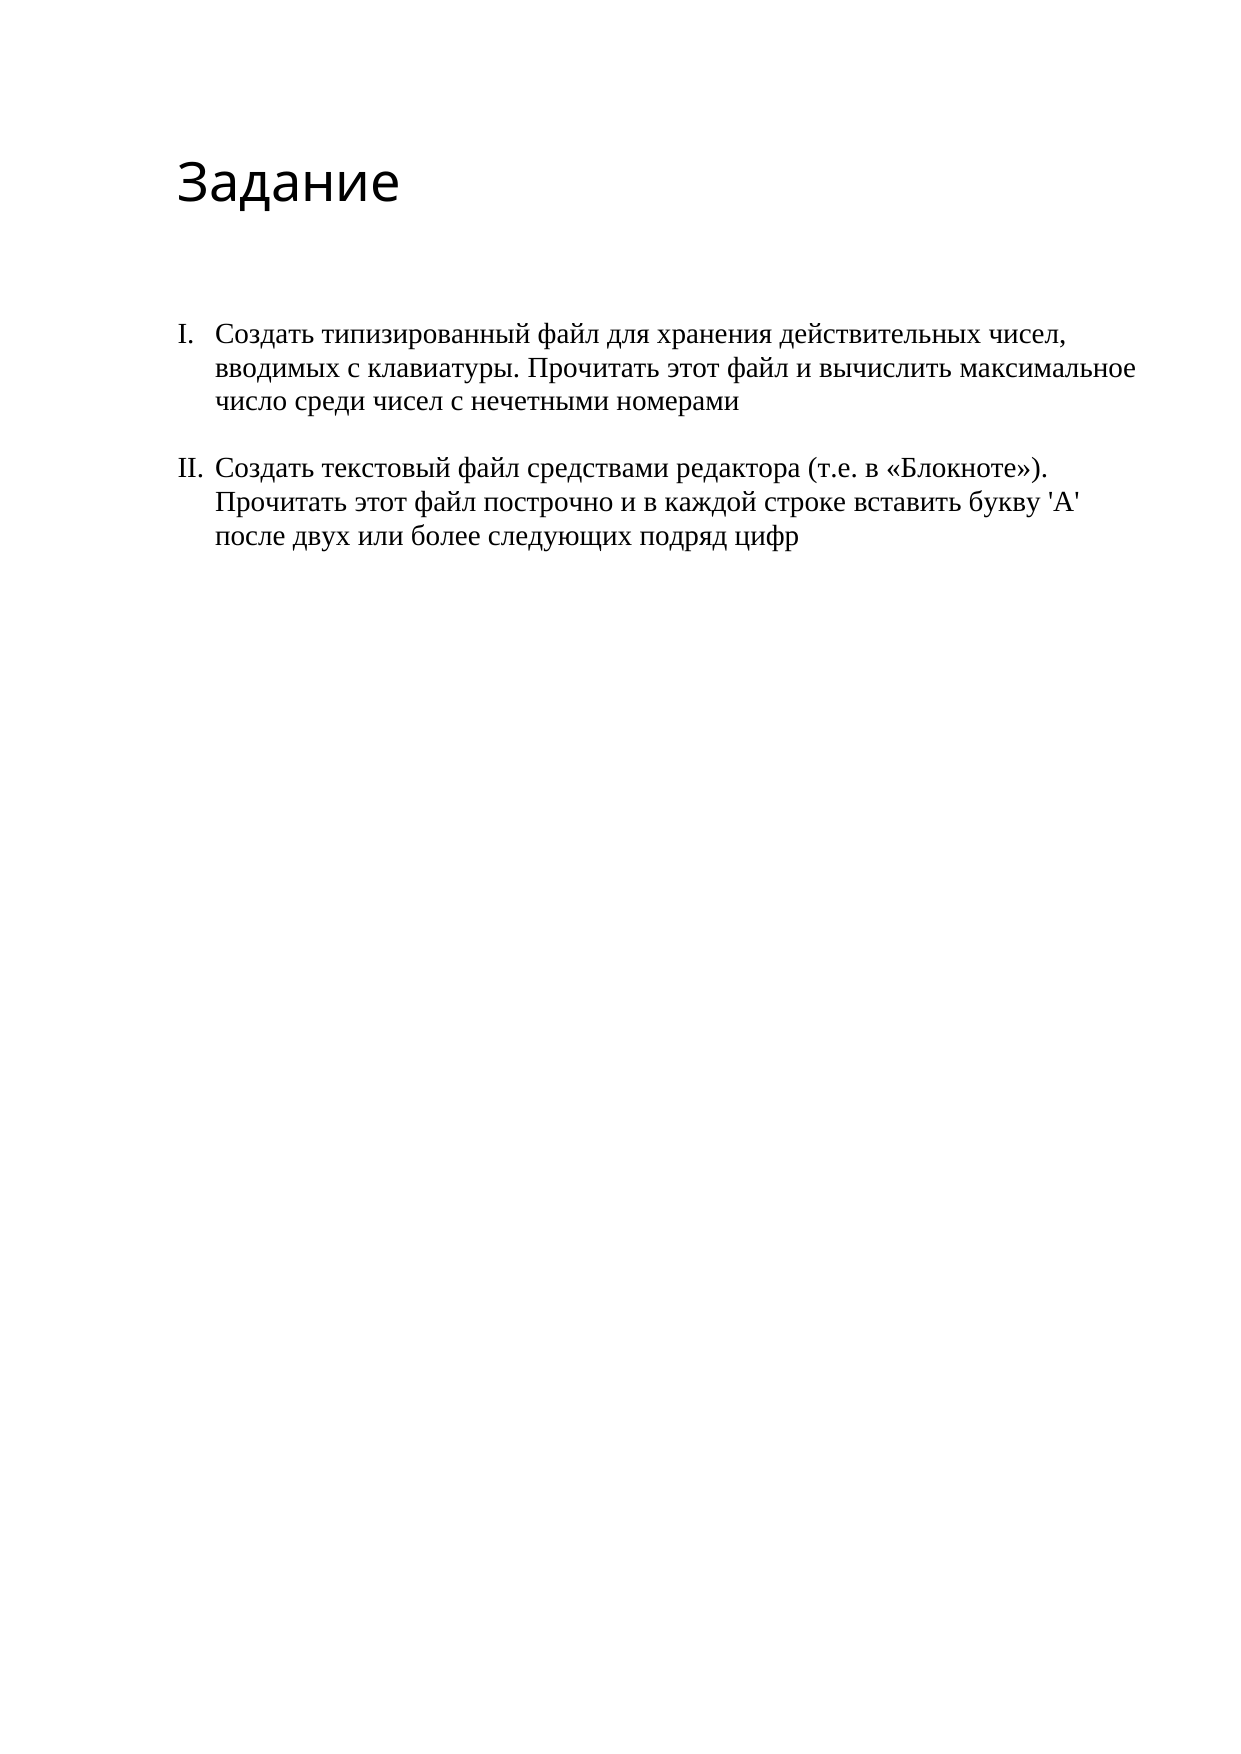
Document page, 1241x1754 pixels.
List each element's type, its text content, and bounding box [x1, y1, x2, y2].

subtitle Задание [177, 143, 1152, 217]
list Создать типизированный файл для хранения действительных чисел, вводимых с клавиатуры. Прочитать этот файл и вычислить максимальное число среди чисел с нечетными номерами [177, 316, 1152, 417]
list Создать текстовый файл средствами редактора (т.е. в «Блокноте»). Прочитать этот файл построчно и в каждой строке вставить букву 'A' после двух или более следующих подряд цифр [177, 451, 1152, 551]
